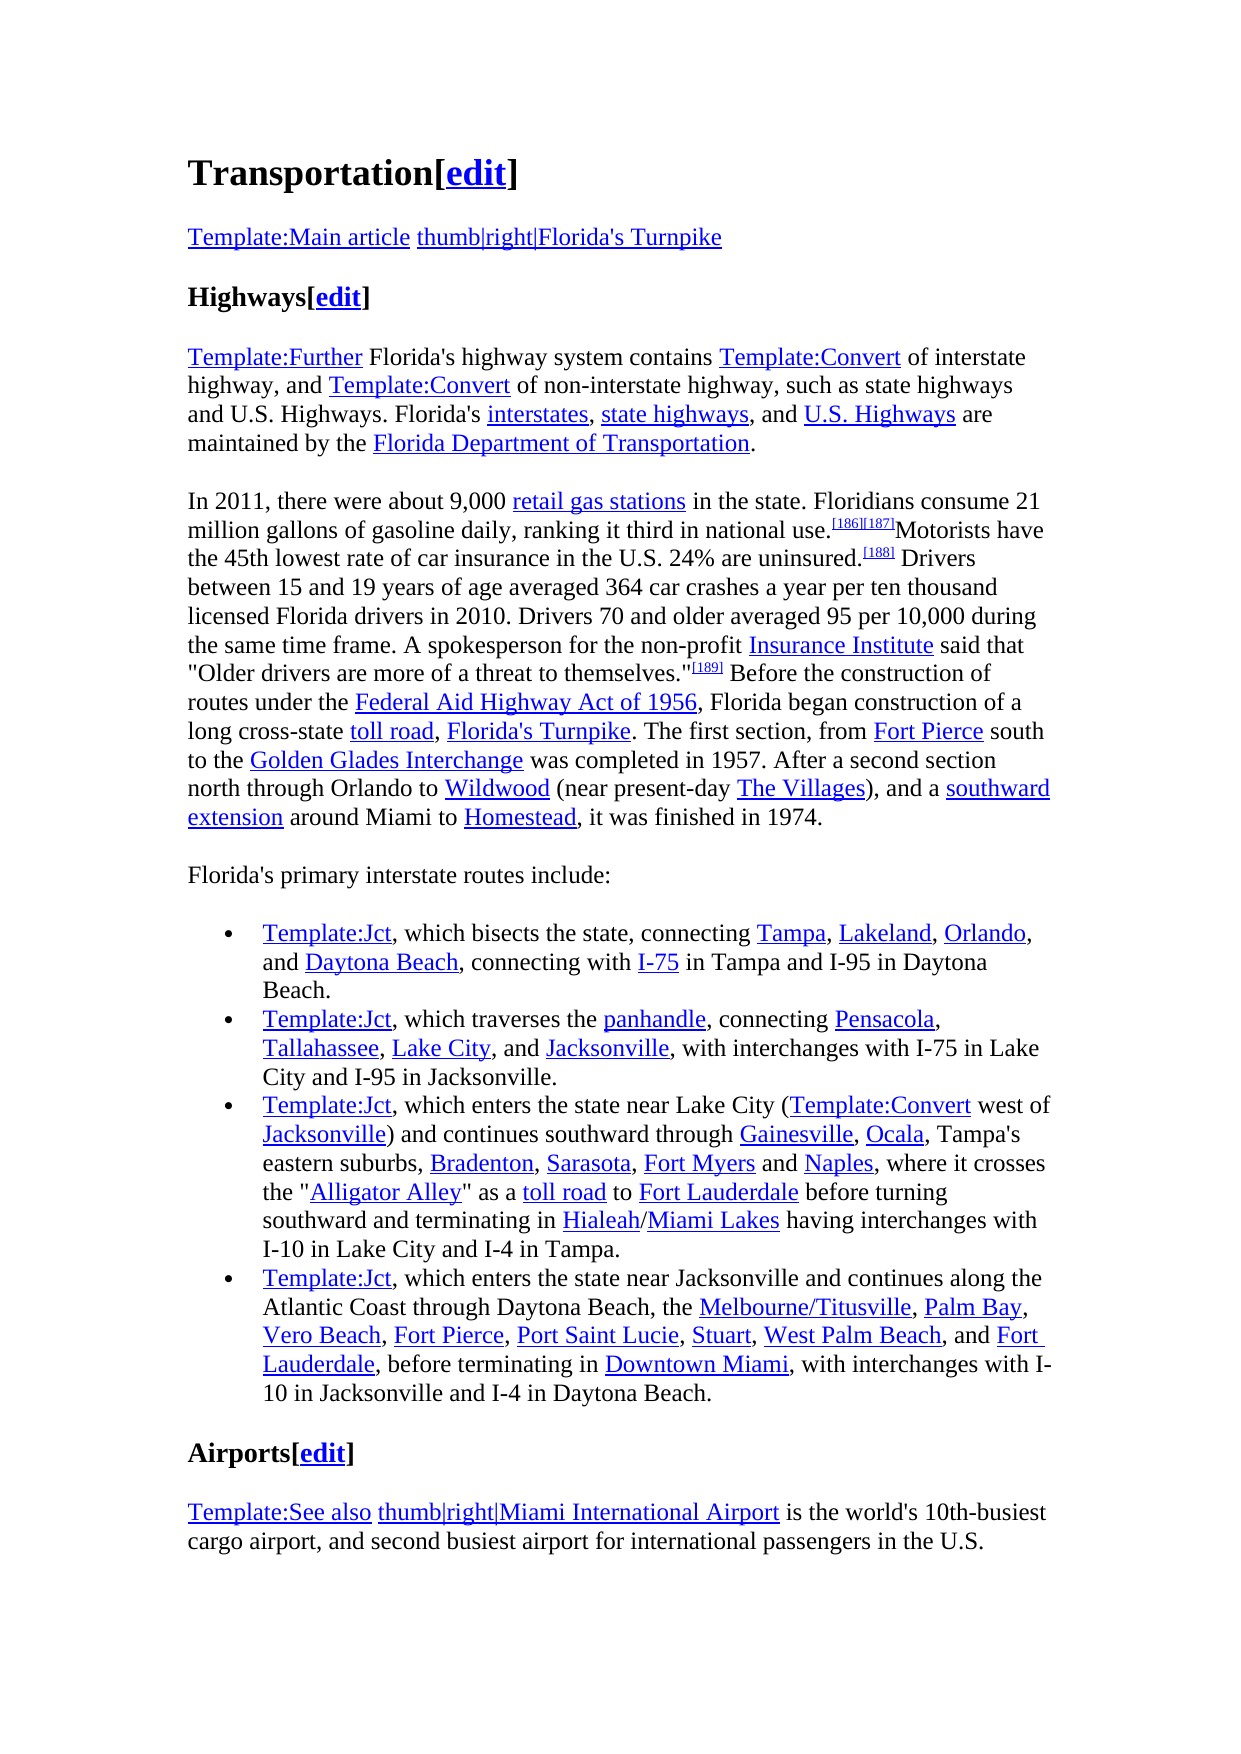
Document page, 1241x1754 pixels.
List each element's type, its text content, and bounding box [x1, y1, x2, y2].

text In 2011, there were about 9,000 retail gas stations in the state. Floridians consume 21 million gallons of gasoline daily, ranking it third in national use.[186][187]Motorists have the 45th lowest rate of car insurance in the U.S. 24% are uninsured.[188] Drivers between 15 and 19 years of age averaged 364 car crashes a year per ten thousand licensed Florida drivers in 2010. Drivers 70 and older averaged 95 per 10,000 during the same time frame. A spokesperson for the non-profit Insurance Institute said that "Older drivers are more of a threat to themselves."[189] Before the construction of routes under the Federal Aid Highway Act of 1956, Florida began construction of a long cross-state toll road, Florida's Turnpike. The first section, from Fort Pierce south to the Golden Glades Interchange was completed in 1957. After a second section north through Orlando to Wildwood (near present-day The Villages), and a southward extension around Miami to Homestead, it was finished in 1974. [187, 486, 1053, 831]
text Template:See also thumb|right|Miami International Airport is the world's 10th-busiest cargo airport, and second busiest airport for international passengers in the U.S. [187, 1497, 1053, 1555]
text Florida's primary interstate routes include: [187, 860, 1053, 889]
list Template:Jct, which enters the state near Jacksonville and continues along the Atlantic Coast through Daytona Beach, the Melbourne/Titusville, Palm Bay, Vero Beach, Fort Pierce, Port Saint Lucie, Stuart, West Palm Beach, and Fort Lauderdale, before terminating in Downtown Miami, with interchanges with I-10 in Jacksonville and I-4 in Daytona Beach. [225, 1263, 1053, 1407]
subtitle Highways[edit] [187, 280, 1053, 313]
subtitle Airports[edit] [187, 1436, 1053, 1468]
list Template:Jct, which traverses the panhandle, connecting Pensacola, Tallahassee, Lake City, and Jacksonville, with interchanges with I-75 in Lake City and I-95 in Jacksonville. [225, 1004, 1053, 1091]
list Template:Jct, which enters the state near Lake City (Template:Convert west of Jacksonville) and continues southward through Gainesville, Ocala, Tampa's eastern suburbs, Bradenton, Sarasota, Fort Myers and Naples, where it crosses the "Alligator Alley" as a toll road to Fort Lauderdale before turning southward and terminating in Hialeah/Miami Lakes having interchanges with I-10 in Lake City and I-4 in Tampa. [225, 1091, 1053, 1263]
subtitle Transportation[edit] [187, 150, 1053, 193]
list Template:Jct, which bisects the state, connecting Tampa, Lakeland, Orlando, and Daytona Beach, connecting with I-75 in Tampa and I-95 in Daytona Beach. [225, 918, 1053, 1004]
text Template:Further Florida's highway system contains Template:Convert of interstate highway, and Template:Convert of non-interstate highway, such as state highways and U.S. Highways. Florida's interstates, state highways, and U.S. Highways are maintained by the Florida Department of Transportation. [187, 342, 1053, 457]
text Template:Main article thumb|right|Florida's Turnpike [187, 222, 1053, 251]
